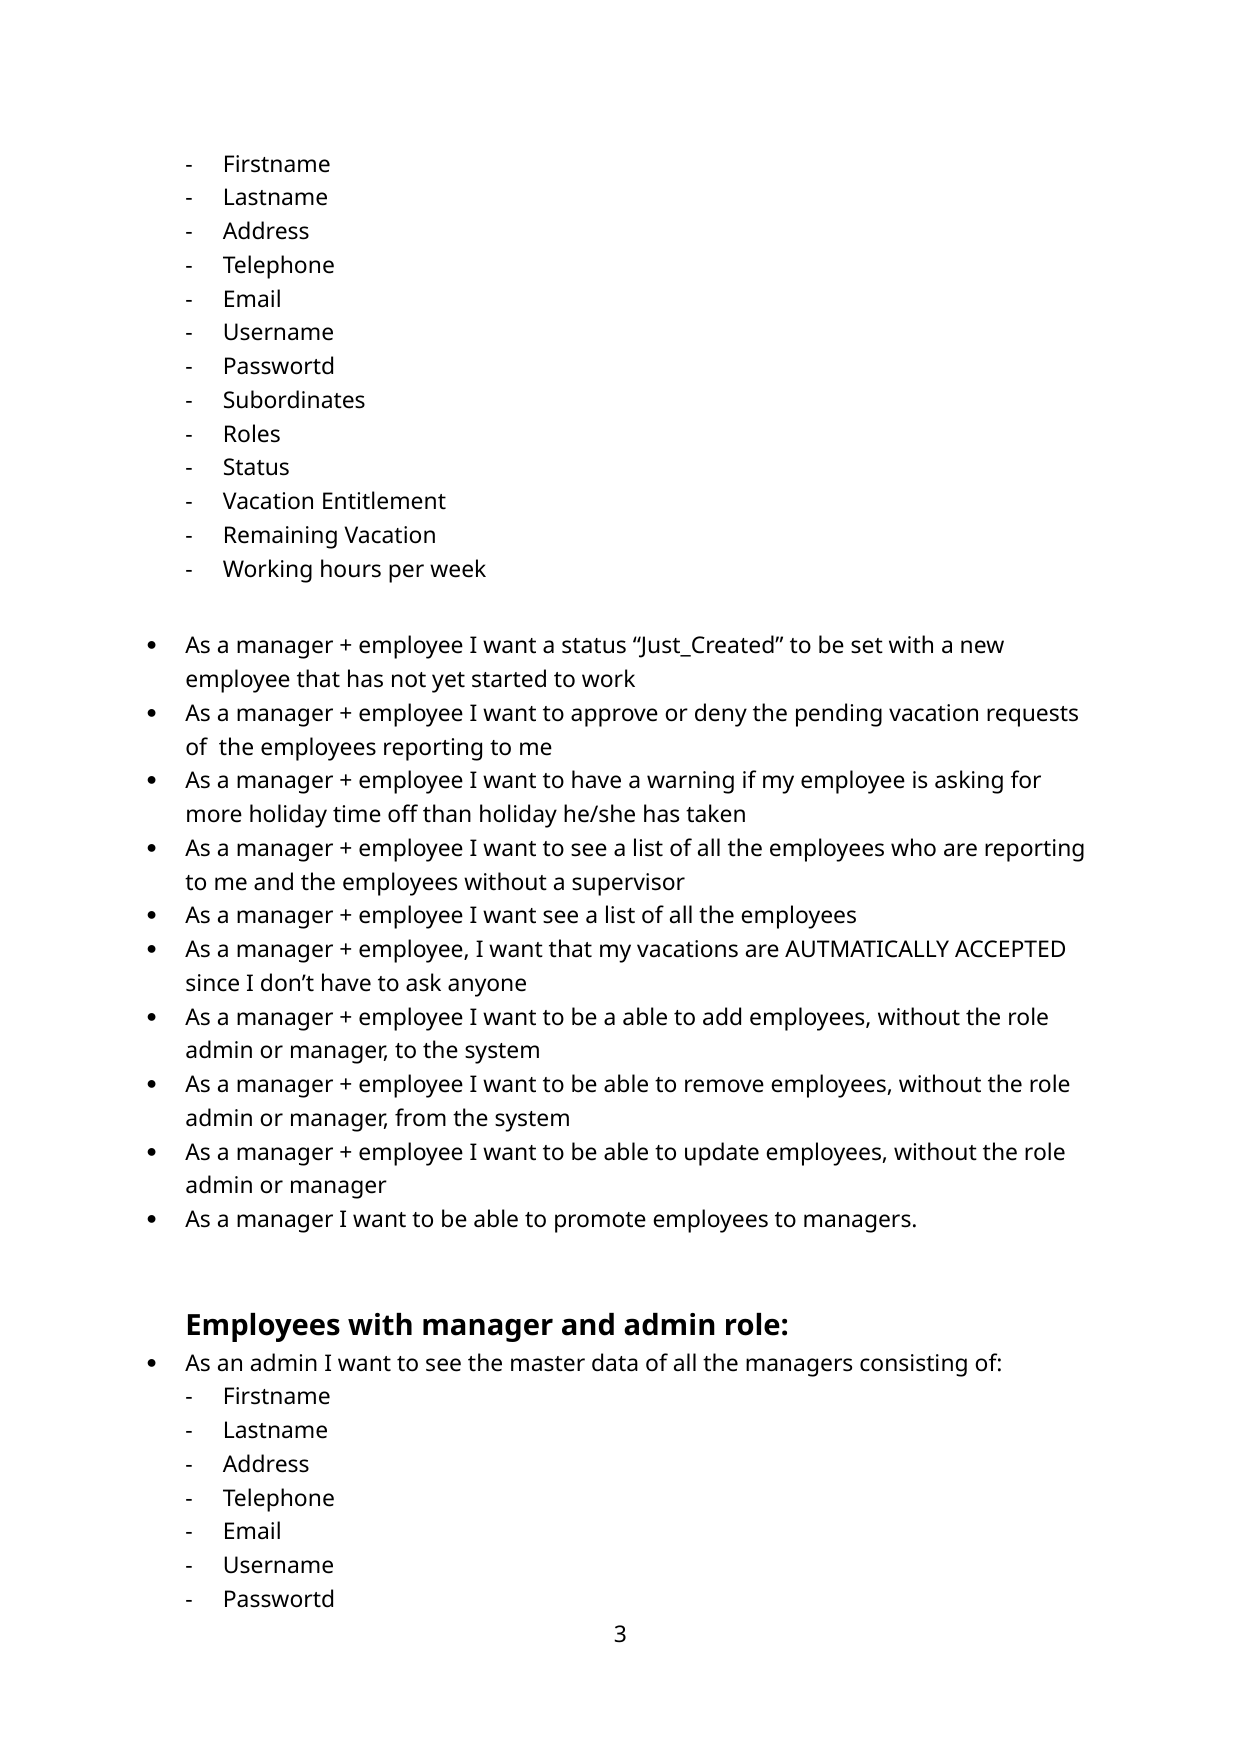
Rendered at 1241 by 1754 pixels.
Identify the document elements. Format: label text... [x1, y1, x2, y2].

list Vacation Entitlement [185, 485, 1093, 516]
list As a manager + employee I want to see a list of all the employees who are reporting to me and the employees without a supervisor [148, 832, 1093, 897]
list Username [185, 316, 1093, 348]
list As a manager + employee I want a status “Just_Created” to be set with a new employee that has not yet started to work [148, 629, 1093, 694]
list Email [185, 283, 1093, 314]
list Username [185, 1549, 1093, 1580]
list Email [185, 1515, 1093, 1547]
list Telephone [185, 1482, 1093, 1513]
list Passwortd [185, 1583, 1093, 1614]
list Telephone [185, 249, 1093, 280]
list Status [185, 451, 1093, 483]
list As a manager + employee I want to be a able to add employees, without the role admin or manager, to the system [148, 1000, 1093, 1065]
list As a manager + employee I want to be able to remove employees, without the role admin or manager, from the system [148, 1068, 1093, 1133]
list As an admin I want to see the master data of all the managers consisting of: [148, 1347, 1093, 1378]
list As a manager I want to be able to promote employees to managers. [148, 1203, 1093, 1234]
list Roles [185, 418, 1093, 449]
list Address [185, 215, 1093, 246]
list Address [185, 1448, 1093, 1479]
list Firstname [185, 1380, 1093, 1412]
list Working hours per week [185, 553, 1093, 584]
list Lastname [185, 181, 1093, 213]
list Remaining Vacation [185, 519, 1093, 550]
list Lastname [185, 1414, 1093, 1445]
list As a manager + employee, I want that my vacations are AUTMATICALLY ACCEPTED since I don’t have to ask anyone [148, 933, 1093, 998]
list Subordinates [185, 384, 1093, 415]
list As a manager + employee I want to be able to update employees, without the role admin or manager [148, 1135, 1093, 1200]
list As a manager + employee I want to have a warning if my employee is asking for more holiday time off than holiday he/she has taken [148, 764, 1093, 829]
list Employees with manager and admin role: [185, 1304, 1093, 1343]
list Firstname [185, 148, 1093, 179]
list Passwortd [185, 350, 1093, 381]
list As a manager + employee I want see a list of all the employees [148, 899, 1093, 930]
list As a manager + employee I want to approve or deny the pending vacation requests of the employees reporting to me [148, 697, 1093, 762]
